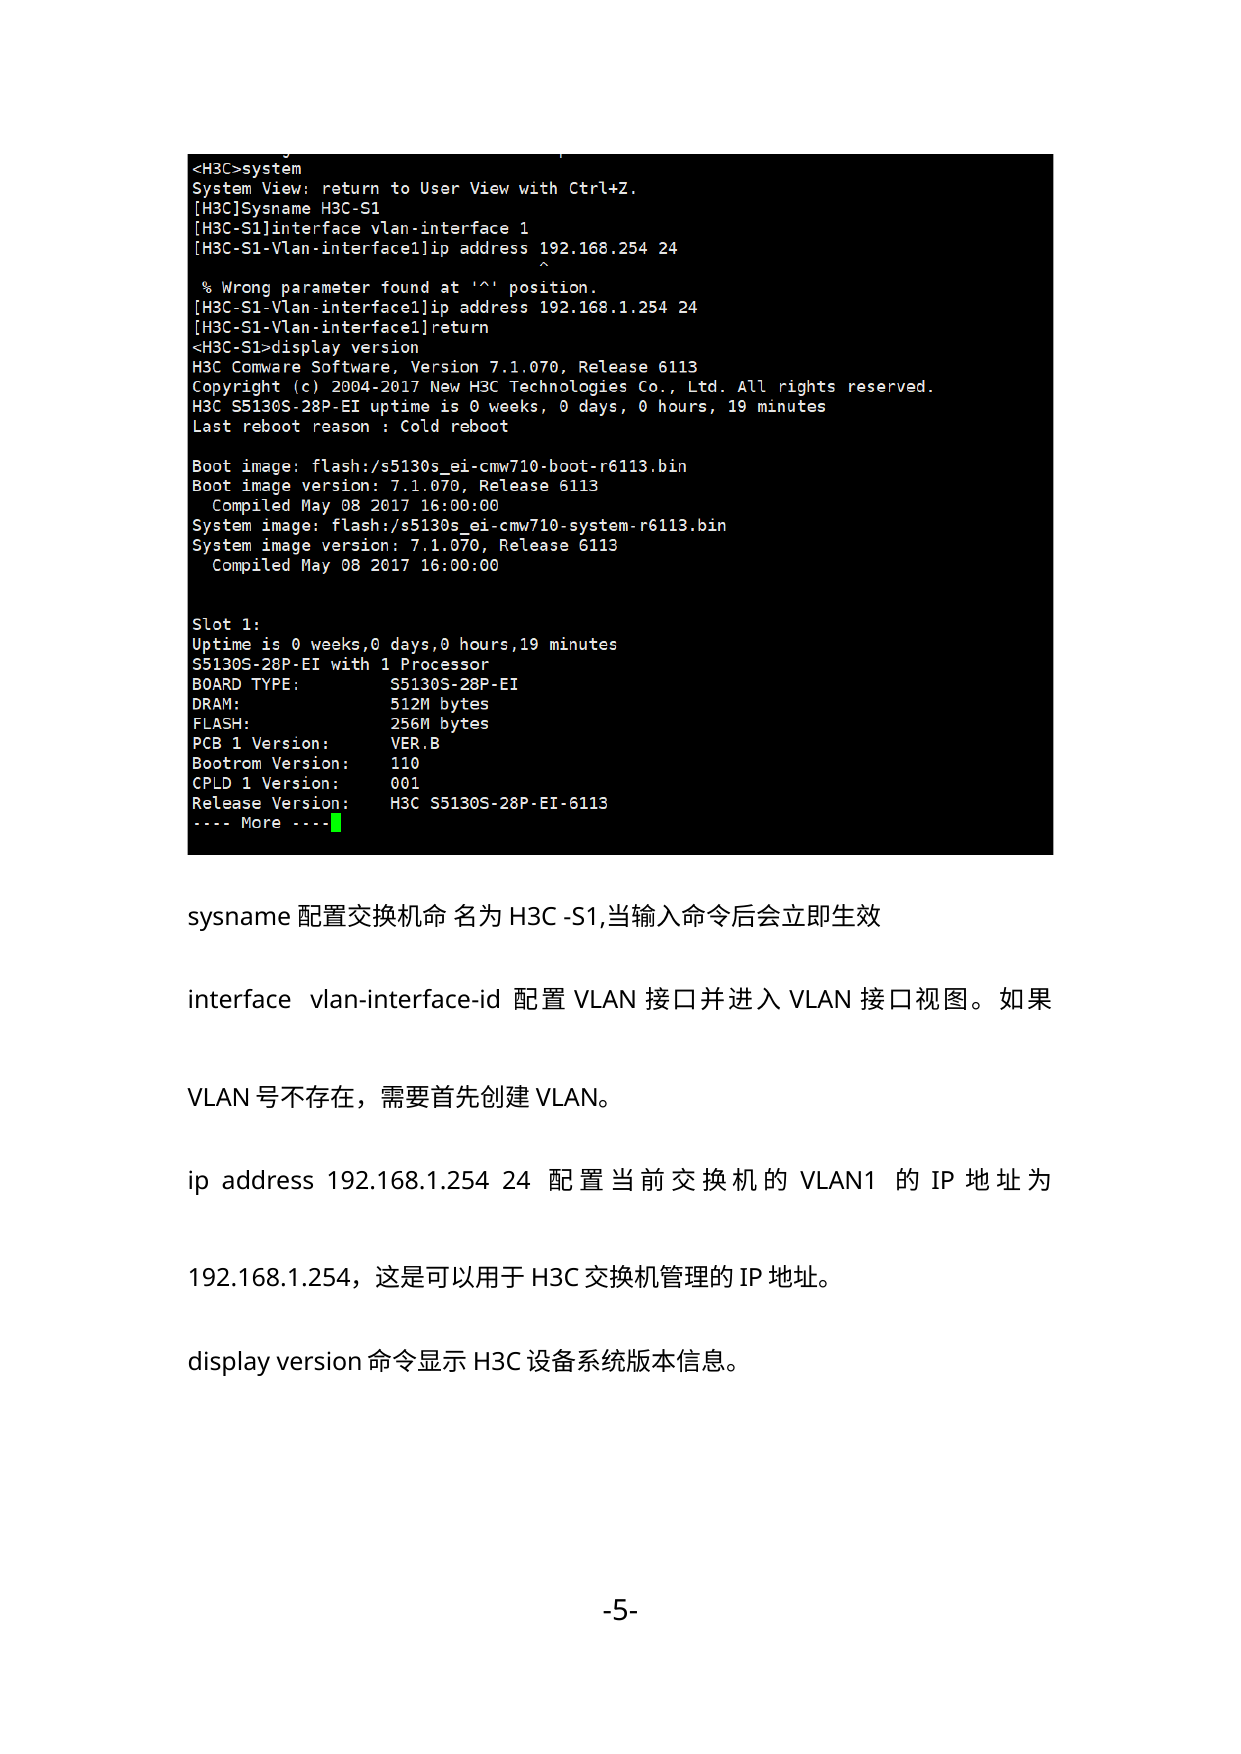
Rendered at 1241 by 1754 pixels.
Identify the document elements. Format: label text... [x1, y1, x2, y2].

picture [187, 154, 1054, 855]
text ip address 192.168.1.254 24 配置当前交换机的VLAN1 的IP地址为192.168.1.254，这是可以用于H3C交换机管理的IP地址。 [187, 1146, 1053, 1308]
text interface vlan-interface-id 配置VLAN接口并进入VLAN接口视图。如果VLAN号不存在，需要首先创建VLAN。 [187, 965, 1053, 1128]
text sysname 配置交换机命 名为H3C -S1,当输入命令后会立即生效 [187, 882, 1053, 947]
text display version命令显示H3C设备系统版本信息。 [187, 1327, 1053, 1392]
